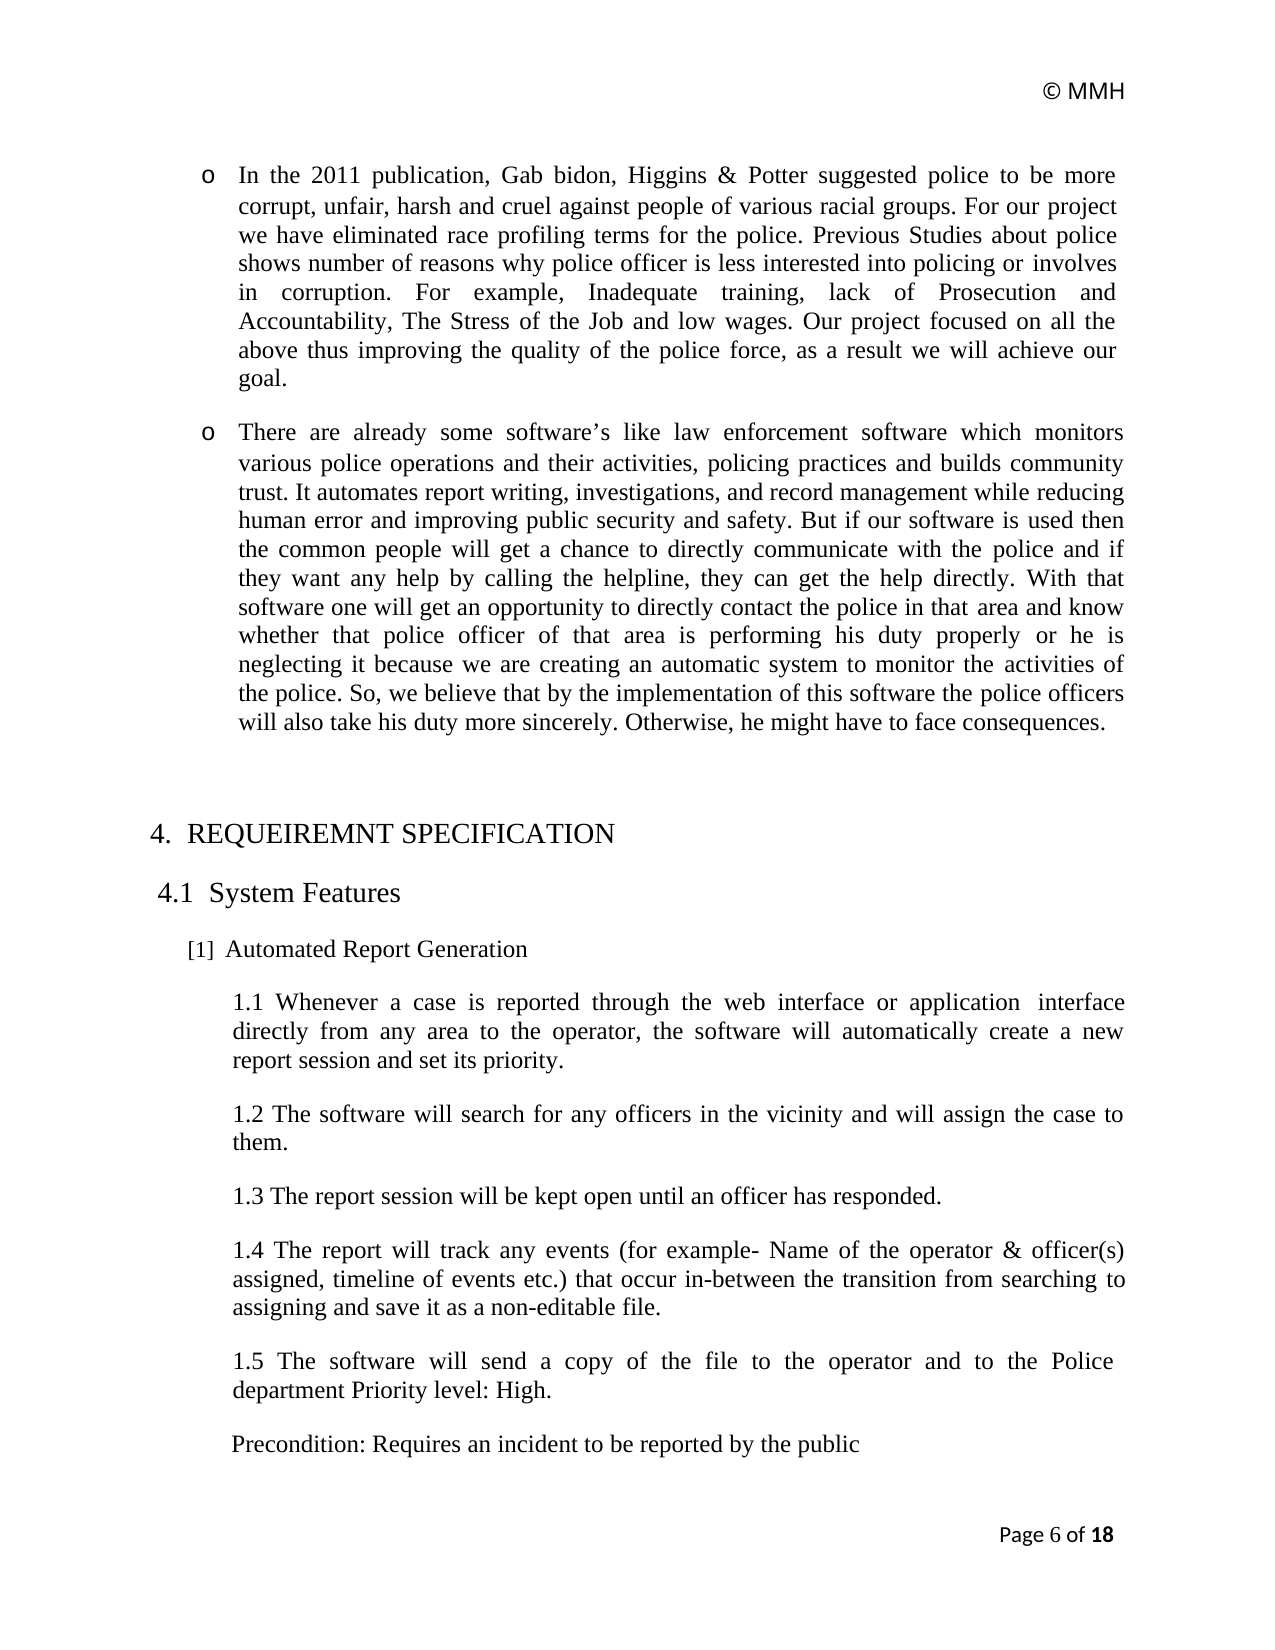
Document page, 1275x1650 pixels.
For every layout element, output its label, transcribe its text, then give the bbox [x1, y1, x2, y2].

text 1.5 The software will send a copy of the file to the operator and to the Police department Priority level: High. [232, 1346, 1115, 1404]
list Automated Report Generation [187, 934, 1250, 962]
text 1.4 The report will track any events (for example- Name of the operator & officer(s) assigned, timeline of events etc.) that occur in-between the transition from searching to assigning and save it as a non-editable file. [232, 1235, 1126, 1321]
text 1.3 The report session will be kept open until an officer has responded. [232, 1181, 1250, 1210]
text 1.2 The software will search for any officers in the vicinity and will assign the case to them. [232, 1099, 1126, 1156]
subtitle There are already some software’s like law enforcement software which monitors various police operations and their activities, policing practices and builds community trust. It automates report writing, investigations, and record management while reducing human error and improving public security and safety. But if our software is used then the common people will get a chance to directly communicate with the police and if they want any help by calling the helpline, they can get the help directly. With that software one will get an opportunity to directly contact the police in that area and know whether that police officer of that area is performing his duty properly or he is neglecting it because we are creating an automatic system to monitor the activities of the police. So, we believe that by the implementation of this software the police officers will also take his duty more sincerely. Otherwise, he might have to face consequences. [201, 417, 1124, 736]
list REQUEIREMNT SPECIFICATION [150, 817, 1250, 850]
text Precondition: Requires an incident to be reported by the public [150, 1429, 1250, 1457]
text 4.1 System Features [150, 875, 1250, 909]
text 1.1 Whenever a case is reported through the web interface or application interface directly from any area to the operator, the software will automatically create a new report session and set its priority. [232, 987, 1125, 1074]
subtitle In the 2011 publication, Gab bidon, Higgins & Potter suggested police to be more corrupt, unfair, harsh and cruel against people of various racial groups. For our project we have eliminated race profiling terms for the police. Previous Studies about police shows number of reasons why police officer is less interested into policing or involves in corruption. For example, Inadequate training, lack of Prosecution and Accountability, The Stress of the Job and low wages. Our project focused on all the above thus improving the quality of the police force, as a result we will achieve our goal. [201, 160, 1117, 392]
